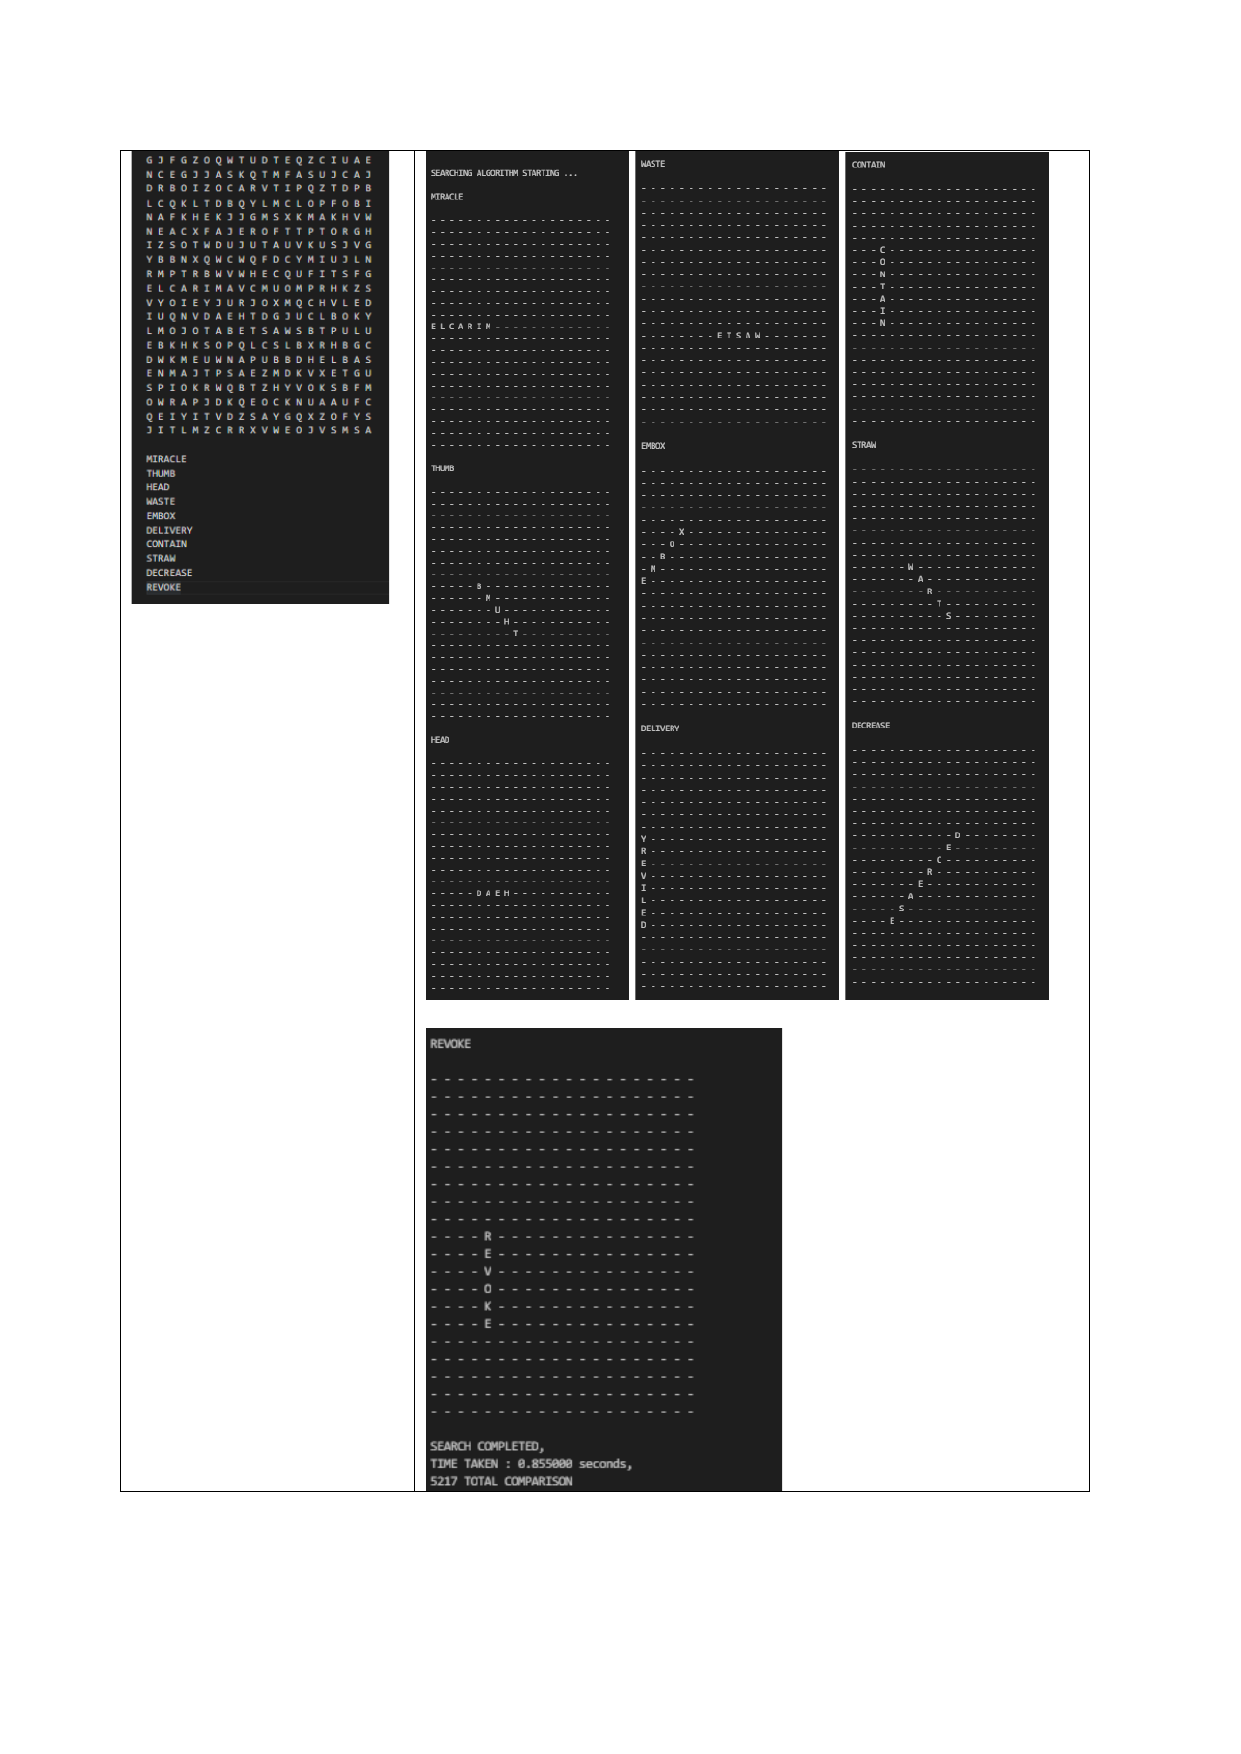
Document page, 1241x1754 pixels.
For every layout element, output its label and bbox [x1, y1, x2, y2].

picture [426, 151, 629, 1000]
table_cell [121, 151, 414, 1491]
picture [426, 1028, 783, 1491]
picture [635, 151, 839, 1000]
table_cell [415, 151, 1089, 1491]
picture [845, 152, 1049, 1000]
picture [131, 151, 390, 604]
